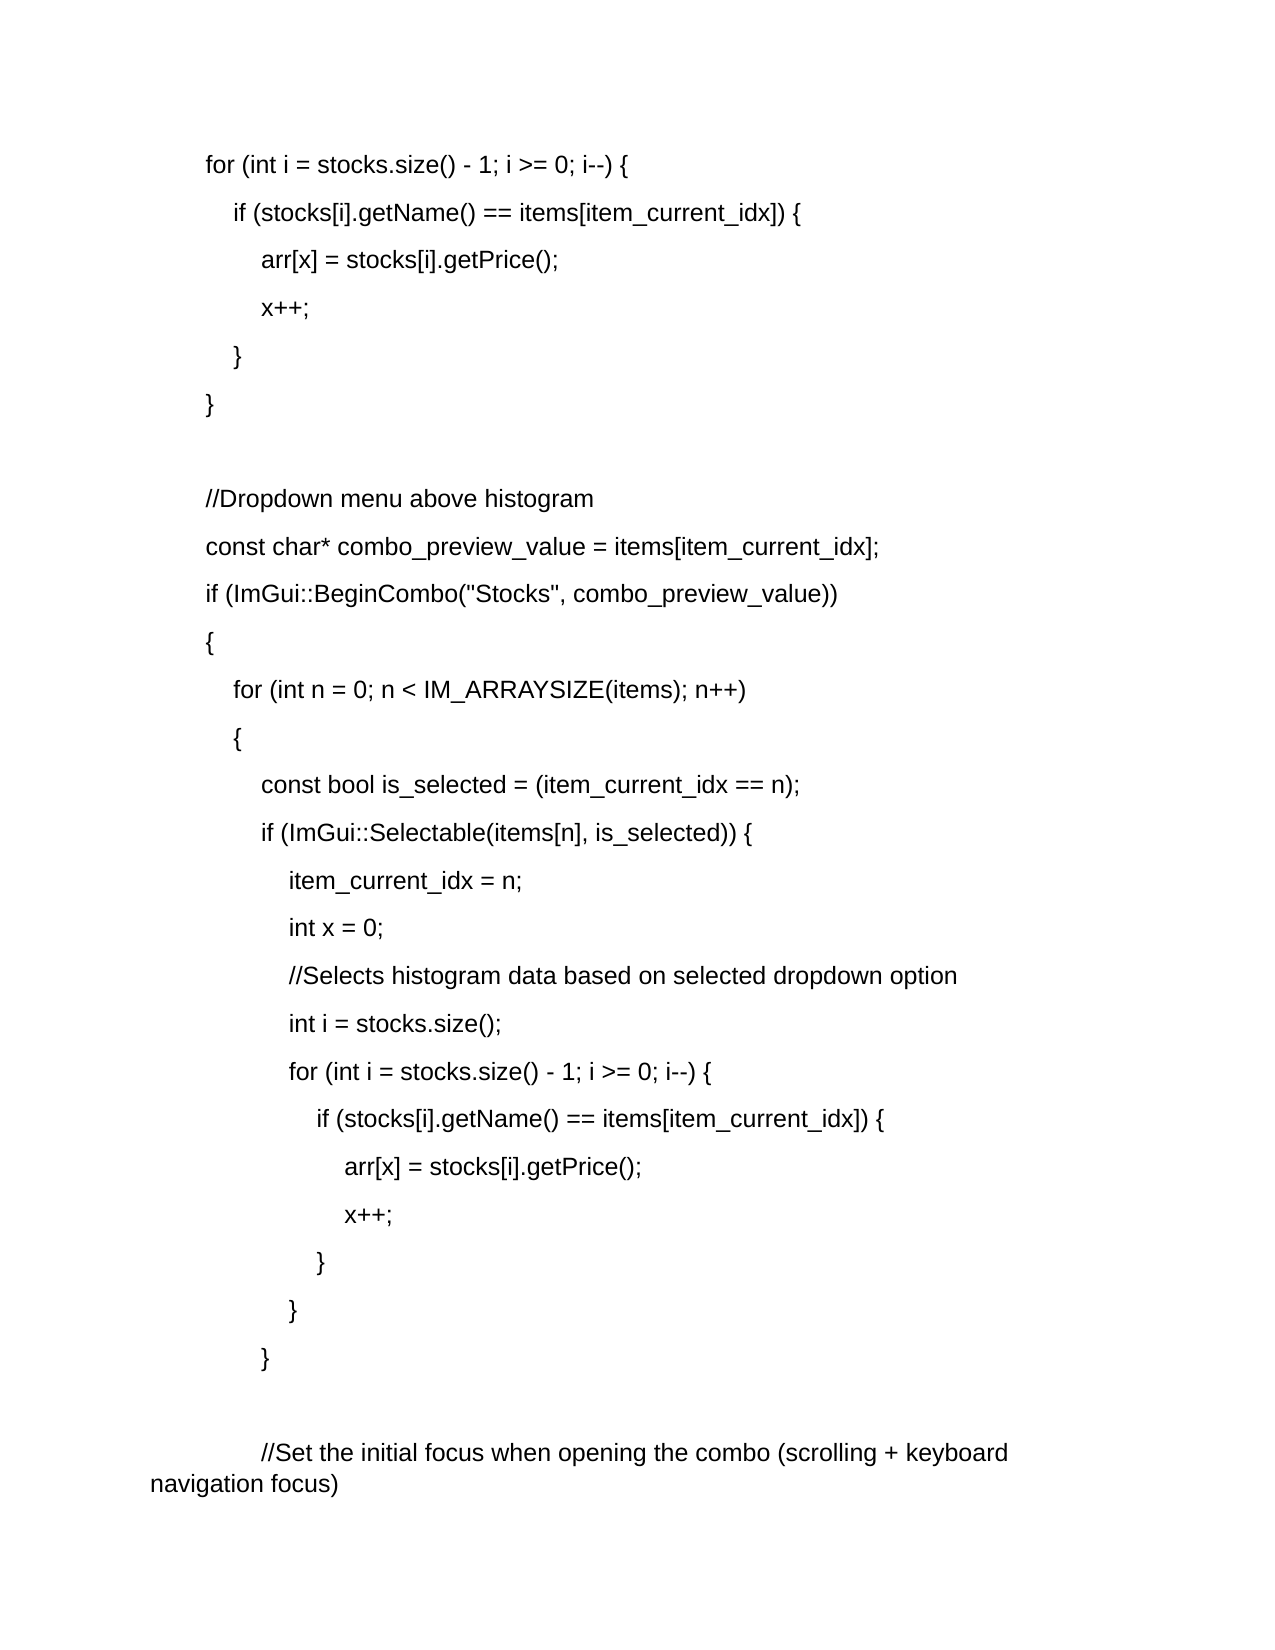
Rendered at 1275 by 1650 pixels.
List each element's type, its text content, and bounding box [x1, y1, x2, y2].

text } [150, 341, 1125, 369]
text item_current_idx = n; [150, 866, 1125, 894]
text if (stocks[i].getName() == items[item_current_idx]) { [150, 198, 1125, 226]
text const bool is_selected = (item_current_idx == n); [150, 770, 1125, 799]
text if (ImGui::Selectable(items[n], is_selected)) { [150, 818, 1125, 847]
text } [150, 1343, 1125, 1371]
text for (int i = stocks.size() - 1; i >= 0; i--) { [150, 150, 1125, 179]
text int x = 0; [150, 913, 1125, 942]
text } [150, 1247, 1125, 1276]
text //Dropdown menu above histogram [150, 484, 1125, 513]
text x++; [150, 293, 1125, 322]
text for (int i = stocks.size() - 1; i >= 0; i--) { [150, 1056, 1125, 1085]
text if (ImGui::BeginCombo("Stocks", combo_preview_value)) [150, 579, 1125, 608]
text if (stocks[i].getName() == items[item_current_idx]) { [150, 1104, 1125, 1133]
text for (int n = 0; n < IM_ARRAYSIZE(items); n++) [150, 675, 1125, 703]
text int i = stocks.size(); [150, 1009, 1125, 1037]
text } [150, 1295, 1125, 1324]
text { [150, 722, 1125, 751]
text x++; [150, 1199, 1125, 1228]
text arr[x] = stocks[i].getPrice(); [150, 245, 1125, 274]
text const char* combo_preview_value = items[item_current_idx]; [150, 532, 1125, 560]
text } [150, 388, 1125, 417]
text arr[x] = stocks[i].getPrice(); [150, 1152, 1125, 1181]
text { [150, 627, 1125, 656]
text //Selects histogram data based on selected dropdown option [150, 961, 1125, 990]
text //Set the initial focus when opening the combo (scrolling + keyboard navigation focus) [150, 1438, 1125, 1498]
